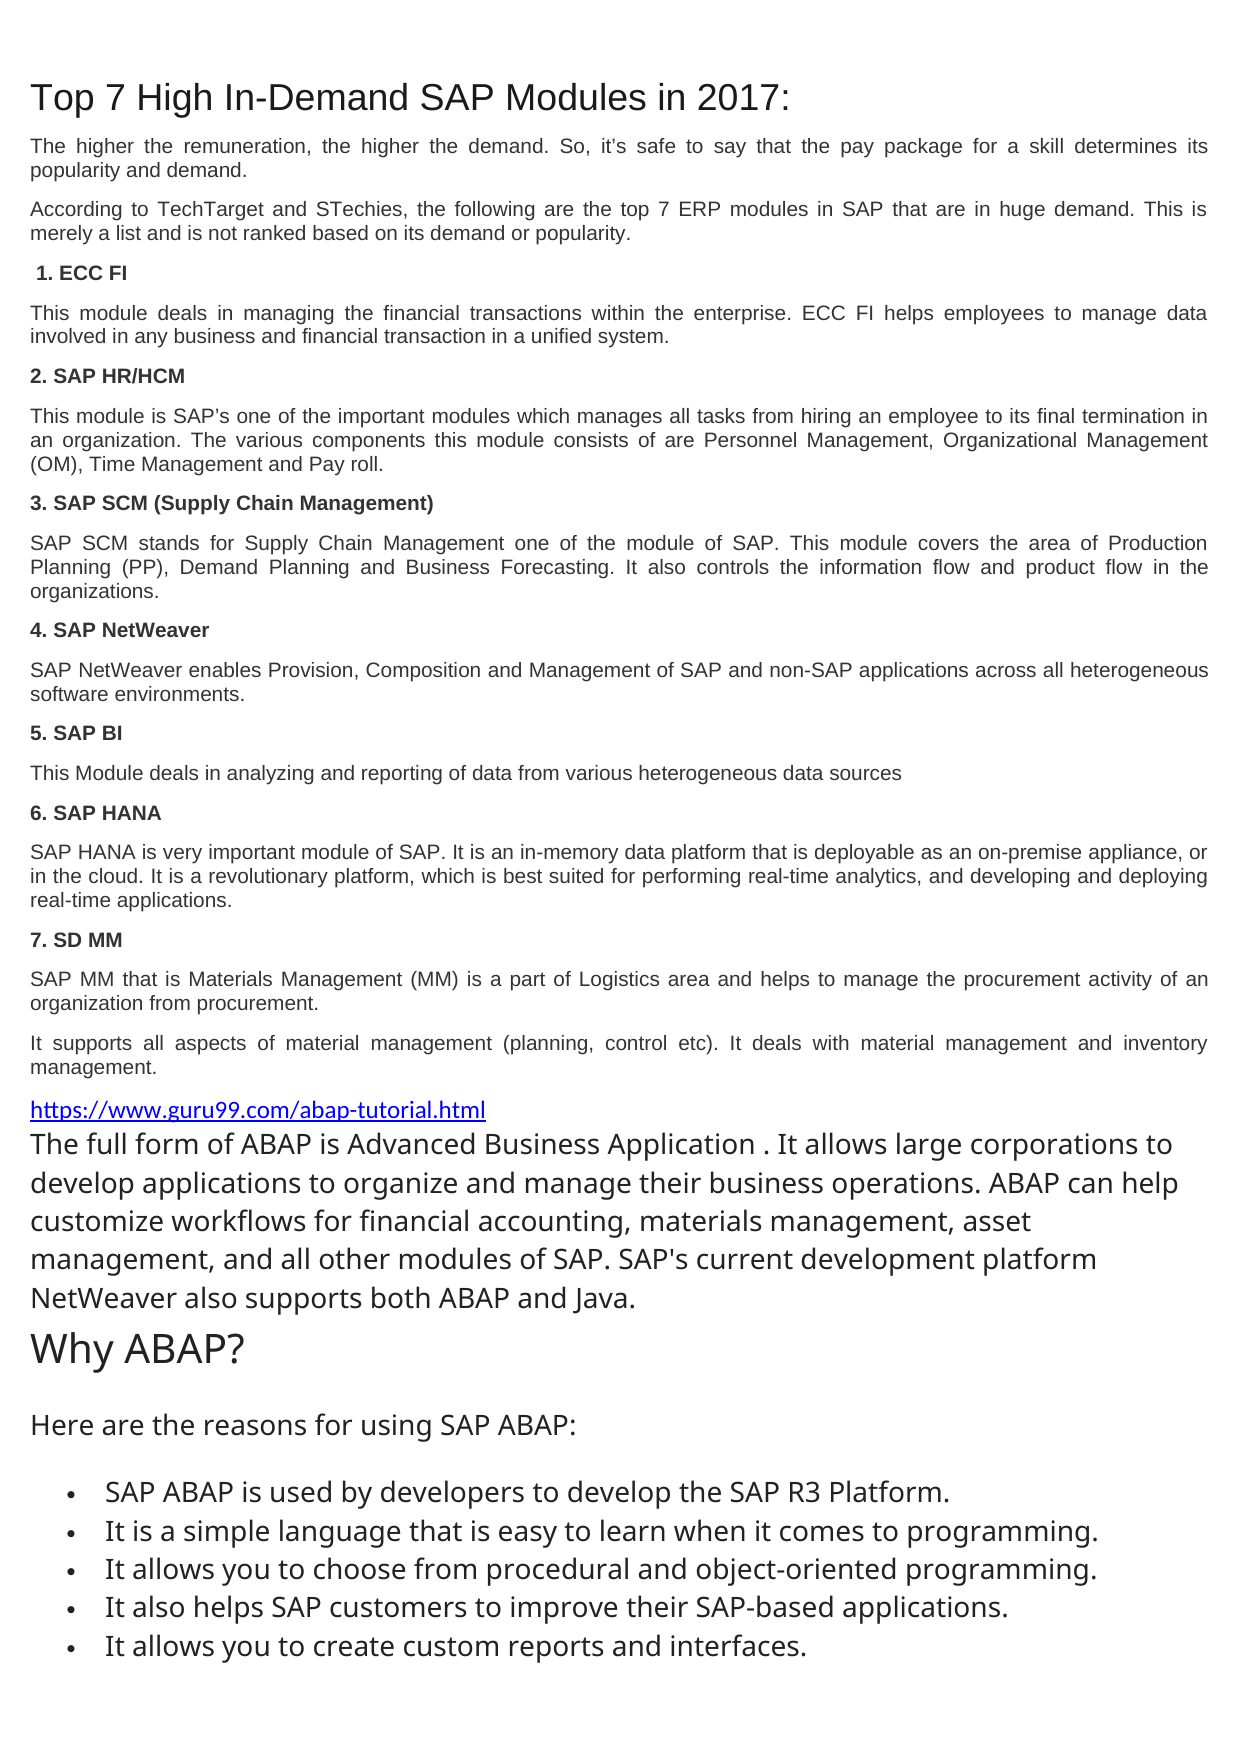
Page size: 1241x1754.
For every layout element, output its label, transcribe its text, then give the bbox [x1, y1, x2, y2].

text 5. SAP BI [30, 721, 1210, 745]
text This Module deals in analyzing and reporting of data from various heterogeneous data sources [30, 761, 1210, 785]
list It allows you to create custom reports and interfaces. [67, 1626, 1210, 1664]
text 3. SAP SCM (Supply Chain Management) [30, 491, 1210, 515]
text According to TechTarget and STechies, the following are the top 7 ERP modules in SAP that are in huge demand. This is merely a list and is not ranked based on its demand or popularity. [30, 197, 1210, 245]
text 2. SAP HR/HCM [30, 364, 1210, 388]
list It is a simple language that is easy to learn when it comes to programming. [67, 1511, 1210, 1549]
list It allows you to choose from procedural and object-oriented programming. [67, 1549, 1210, 1587]
text SAP SCM stands for Supply Chain Management one of the module of SAP. This module covers the area of Production Planning (PP), Demand Planning and Business Forecasting. It also controls the information flow and product flow in the organizations. [30, 531, 1210, 602]
text The higher the remuneration, the higher the demand. So, it’s safe to say that the pay package for a skill determines its popularity and demand. [30, 134, 1210, 182]
list SAP ABAP is used by developers to develop the SAP R3 Platform. [67, 1472, 1210, 1511]
text 7. SD MM [30, 927, 1210, 951]
list It also helps SAP customers to improve their SAP-based applications. [67, 1587, 1210, 1626]
text https://www.guru99.com/abap-tutorial.html [30, 1094, 1210, 1125]
text Here are the reasons for using SAP ABAP: [30, 1405, 1210, 1443]
subtitle Why ABAP? [30, 1321, 1210, 1376]
text It supports all aspects of material management (planning, control etc). It deals with material management and inventory management. [30, 1031, 1210, 1078]
text 4. SAP NetWeaver [30, 618, 1210, 642]
text SAP NetWeaver enables Provision, Composition and Management of SAP and non-SAP applications across all heterogeneous software environments. [30, 658, 1210, 706]
subtitle Top 7 High In-Demand SAP Modules in 2017: [30, 75, 1210, 118]
text 6. SAP HANA [30, 800, 1210, 824]
text This module deals in managing the financial transactions within the enterprise. ECC FI helps employees to manage data involved in any business and financial transaction in a unified system. [30, 300, 1210, 348]
text 1. ECC FI [30, 261, 1210, 285]
text SAP HANA is very important module of SAP. It is an in-memory data platform that is deployable as an on-premise appliance, or in the cloud. It is a revolutionary platform, which is best suited for performing real-time analytics, and developing and deploying real-time applications. [30, 840, 1210, 912]
text SAP MM that is Materials Management (MM) is a part of Logistics area and helps to manage the procurement activity of an organization from procurement. [30, 967, 1210, 1015]
text This module is SAP’s one of the important modules which manages all tasks from hiring an employee to its final termination in an organization. The various components this module consists of are Personnel Management, Organizational Management (OM), Time Management and Pay roll. [30, 403, 1210, 475]
text The full form of ABAP is Advanced Business Application . It allows large corporations to develop applications to organize and manage their business operations. ABAP can help customize workflows for financial accounting, materials management, asset management, and all other modules of SAP. SAP's current development platform NetWeaver also supports both ABAP and Java. [637, 1125, 1210, 1316]
